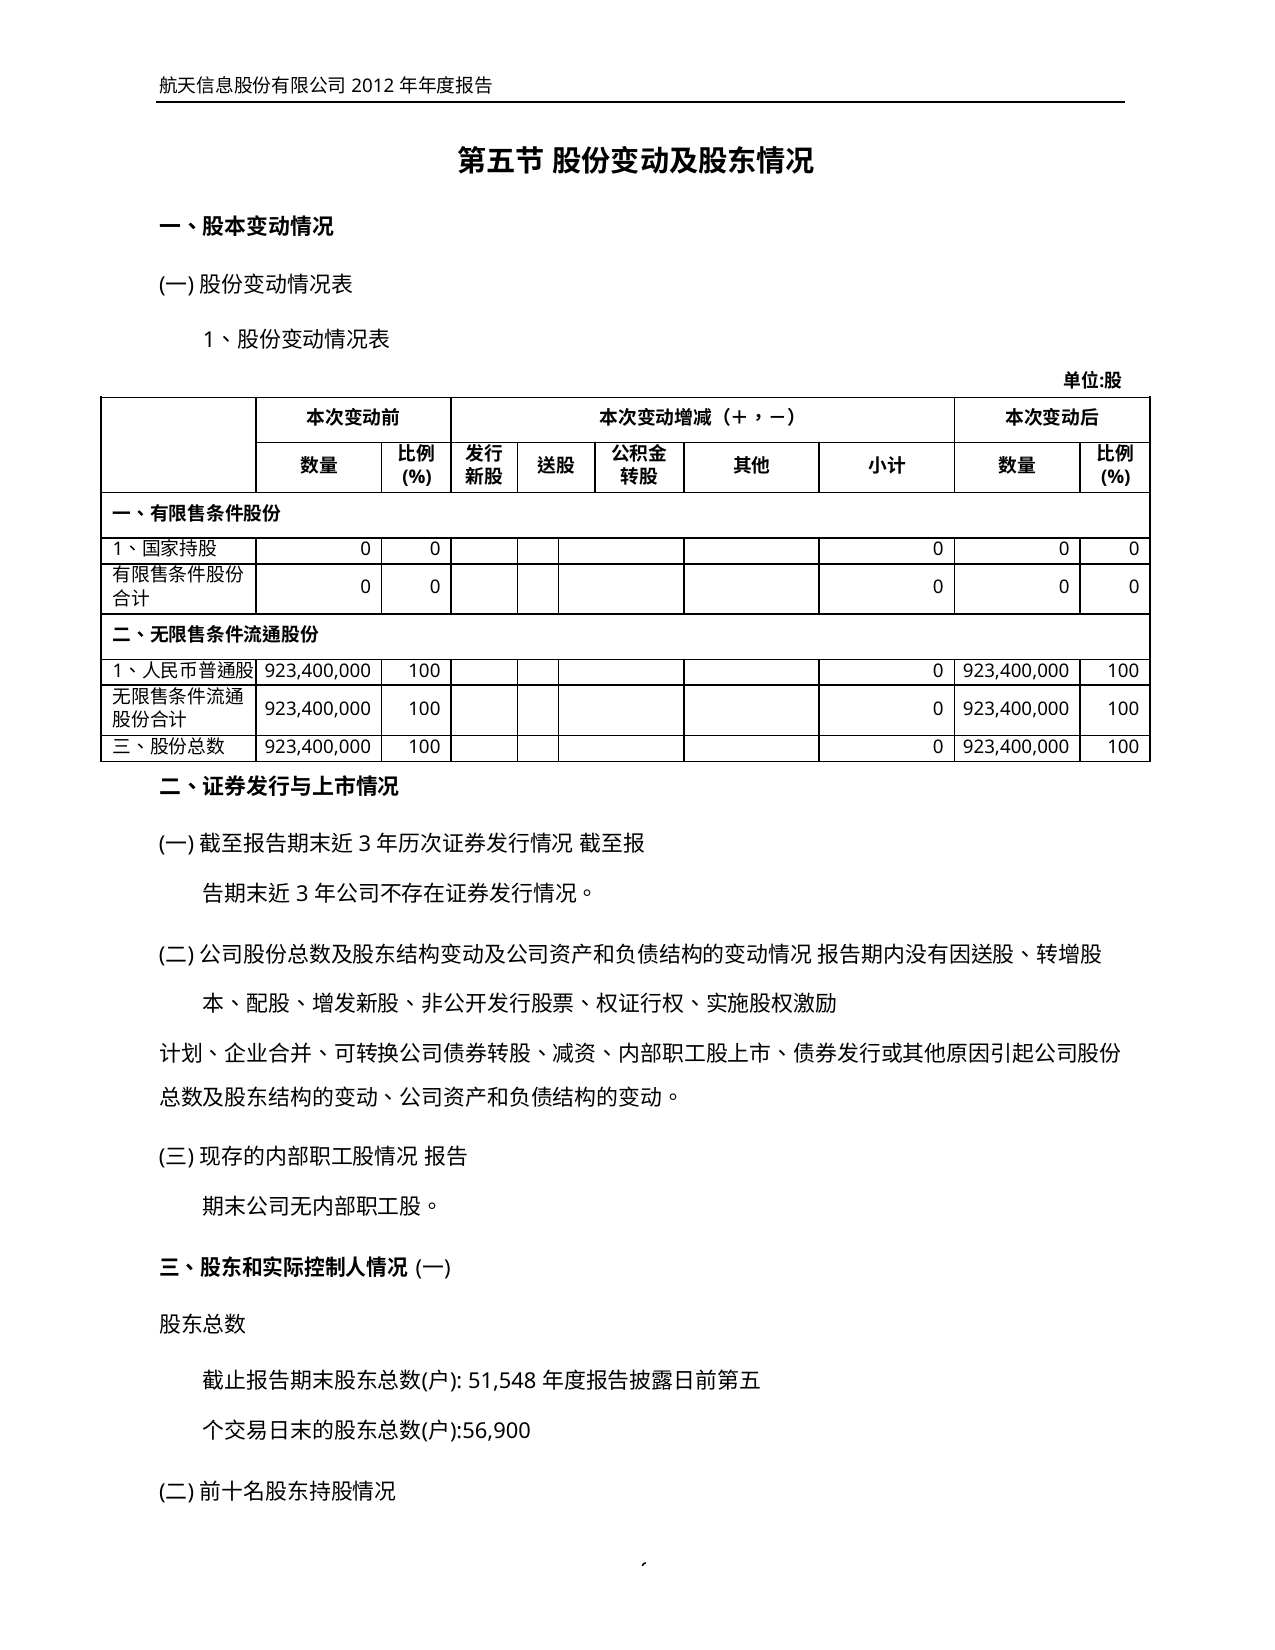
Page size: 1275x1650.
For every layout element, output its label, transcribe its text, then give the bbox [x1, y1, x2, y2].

table_cell 0 [820, 565, 954, 613]
table_cell [559, 565, 683, 613]
table_cell 发行 新股 [452, 443, 517, 492]
text (一) 截至报告期末近 3 年历次证券发行情况 截至报告期末近 3 年公司不存在证券发行情况。 [159, 828, 664, 907]
table_cell [518, 736, 558, 761]
text (三) 现存的内部职工股情况 报告期末公司无内部职工股。 [159, 1141, 489, 1220]
table_cell 923,400,000 [257, 660, 381, 684]
table_cell 100 [1081, 736, 1149, 761]
table_header [102, 398, 255, 492]
table_cell [518, 660, 558, 684]
table_cell [559, 686, 683, 734]
table_cell [452, 660, 517, 684]
table_cell 0 [1081, 539, 1149, 563]
table_cell 二、无限售条件流通股份 [102, 615, 1149, 658]
table_cell 923,400,000 [955, 736, 1079, 761]
text 计划、企业合并、可转换公司债券转股、减资、内部职工股上市、债券发行或其他原因引起公司股份 总数及股东结构的变动、公司资产和负债结构的变动。 [159, 1037, 1123, 1111]
table_cell 比例 (%) [382, 443, 450, 492]
table_cell 数量 [257, 443, 381, 492]
text 截止报告期末股东总数(户): 51,548 年度报告披露日前第五个交易日末的股东总数(户):56,900 [203, 1366, 762, 1445]
table_cell [559, 660, 683, 684]
table_cell 数量 [955, 443, 1079, 492]
table_cell [452, 736, 517, 761]
table_cell 0 [382, 565, 450, 613]
table_cell [518, 686, 558, 734]
table_cell [452, 539, 517, 563]
table_cell 其他 [685, 443, 818, 492]
text (二) 公司股份总数及股东结构变动及公司资产和负债结构的变动情况 报告期内没有因送股、转增股本、配股、增发新股、非公开发行股票、权证行权、实施股权激励 [159, 939, 1123, 1018]
table_cell [452, 686, 517, 734]
table_cell [518, 539, 558, 563]
table_cell 0 [820, 686, 954, 734]
table_cell 送股 [518, 443, 594, 492]
table_cell 1、人民币普通股 [102, 660, 255, 684]
table_cell 1、国家持股 [102, 539, 255, 563]
table_cell 0 [820, 539, 954, 563]
table_cell 无限售条件流通 股份合计 [102, 686, 255, 734]
table_cell 有限售条件股份 合计 [102, 565, 255, 613]
table_cell 0 [257, 565, 381, 613]
table_cell 0 [820, 736, 954, 761]
table_cell 0 [820, 660, 954, 684]
table_cell 三、股份总数 [102, 736, 255, 761]
table_cell [559, 539, 683, 563]
table_cell [685, 686, 818, 734]
text 1、股份变动情况表 [203, 326, 1123, 353]
table_cell 0 [257, 539, 381, 563]
table_cell 100 [1081, 660, 1149, 684]
table_cell [685, 736, 818, 761]
text (二) 前十名股东持股情况 [159, 1476, 1123, 1506]
table_cell 100 [1081, 686, 1149, 734]
subtitle 第五节 股份变动及股东情况 [457, 140, 1123, 180]
table_cell [452, 565, 517, 613]
table_cell 923,400,000 [955, 660, 1079, 684]
table_header 本次变动后 [955, 398, 1149, 442]
table_cell 0 [955, 565, 1079, 613]
table_cell 比例 (%) [1081, 443, 1149, 492]
table_cell [685, 539, 818, 563]
table_cell 100 [382, 736, 450, 761]
table_header 本次变动增减（＋，－） [452, 398, 954, 442]
table_cell 公积金 转股 [596, 443, 683, 492]
text 单位:股 [89, 368, 1122, 393]
table_cell 0 [382, 539, 450, 563]
table_cell 923,400,000 [257, 686, 381, 734]
text 一、股本变动情况 (一) 股份变动情况表 [159, 211, 368, 298]
table_cell 小计 [820, 443, 954, 492]
table_cell 一、有限售条件股份 [102, 493, 1149, 537]
table_header 本次变动前 [257, 398, 450, 442]
table_cell 100 [382, 660, 450, 684]
table_cell 0 [1081, 565, 1149, 613]
text 三、股东和实际控制人情况 (一) 股东总数 [159, 1252, 451, 1338]
table_cell 923,400,000 [955, 686, 1079, 734]
table_cell 100 [382, 686, 450, 734]
text 二、证券发行与上市情况 [159, 771, 1123, 801]
table_cell [685, 565, 818, 613]
table_cell [518, 565, 558, 613]
table_cell 923,400,000 [257, 736, 381, 761]
table_cell [685, 660, 818, 684]
table_cell 0 [955, 539, 1079, 563]
table_cell [559, 736, 683, 761]
